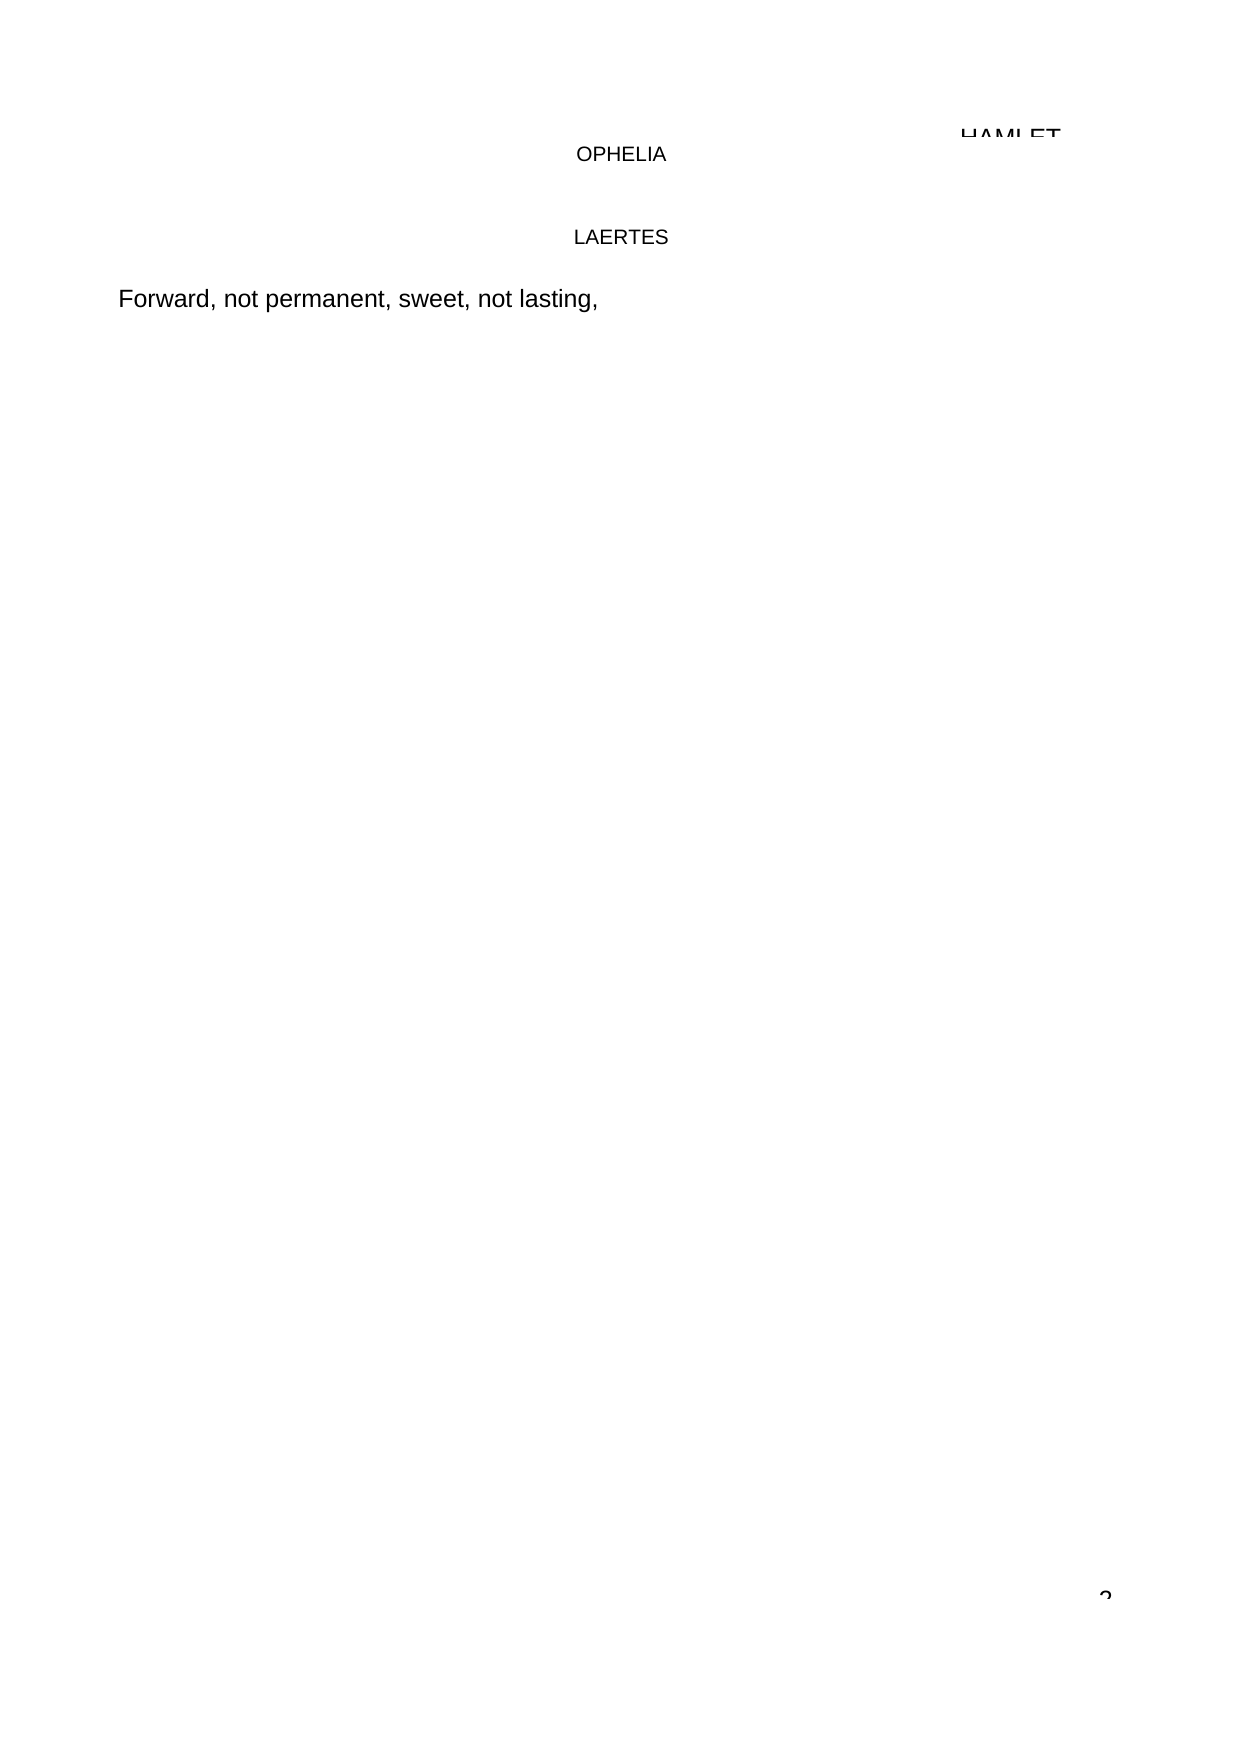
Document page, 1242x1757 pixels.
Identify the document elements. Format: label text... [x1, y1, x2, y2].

text Forward, not permanent, sweet, not lasting, [118, 285, 1135, 313]
text OPHELIA [576, 142, 1135, 166]
text LAERTES [574, 224, 1135, 248]
